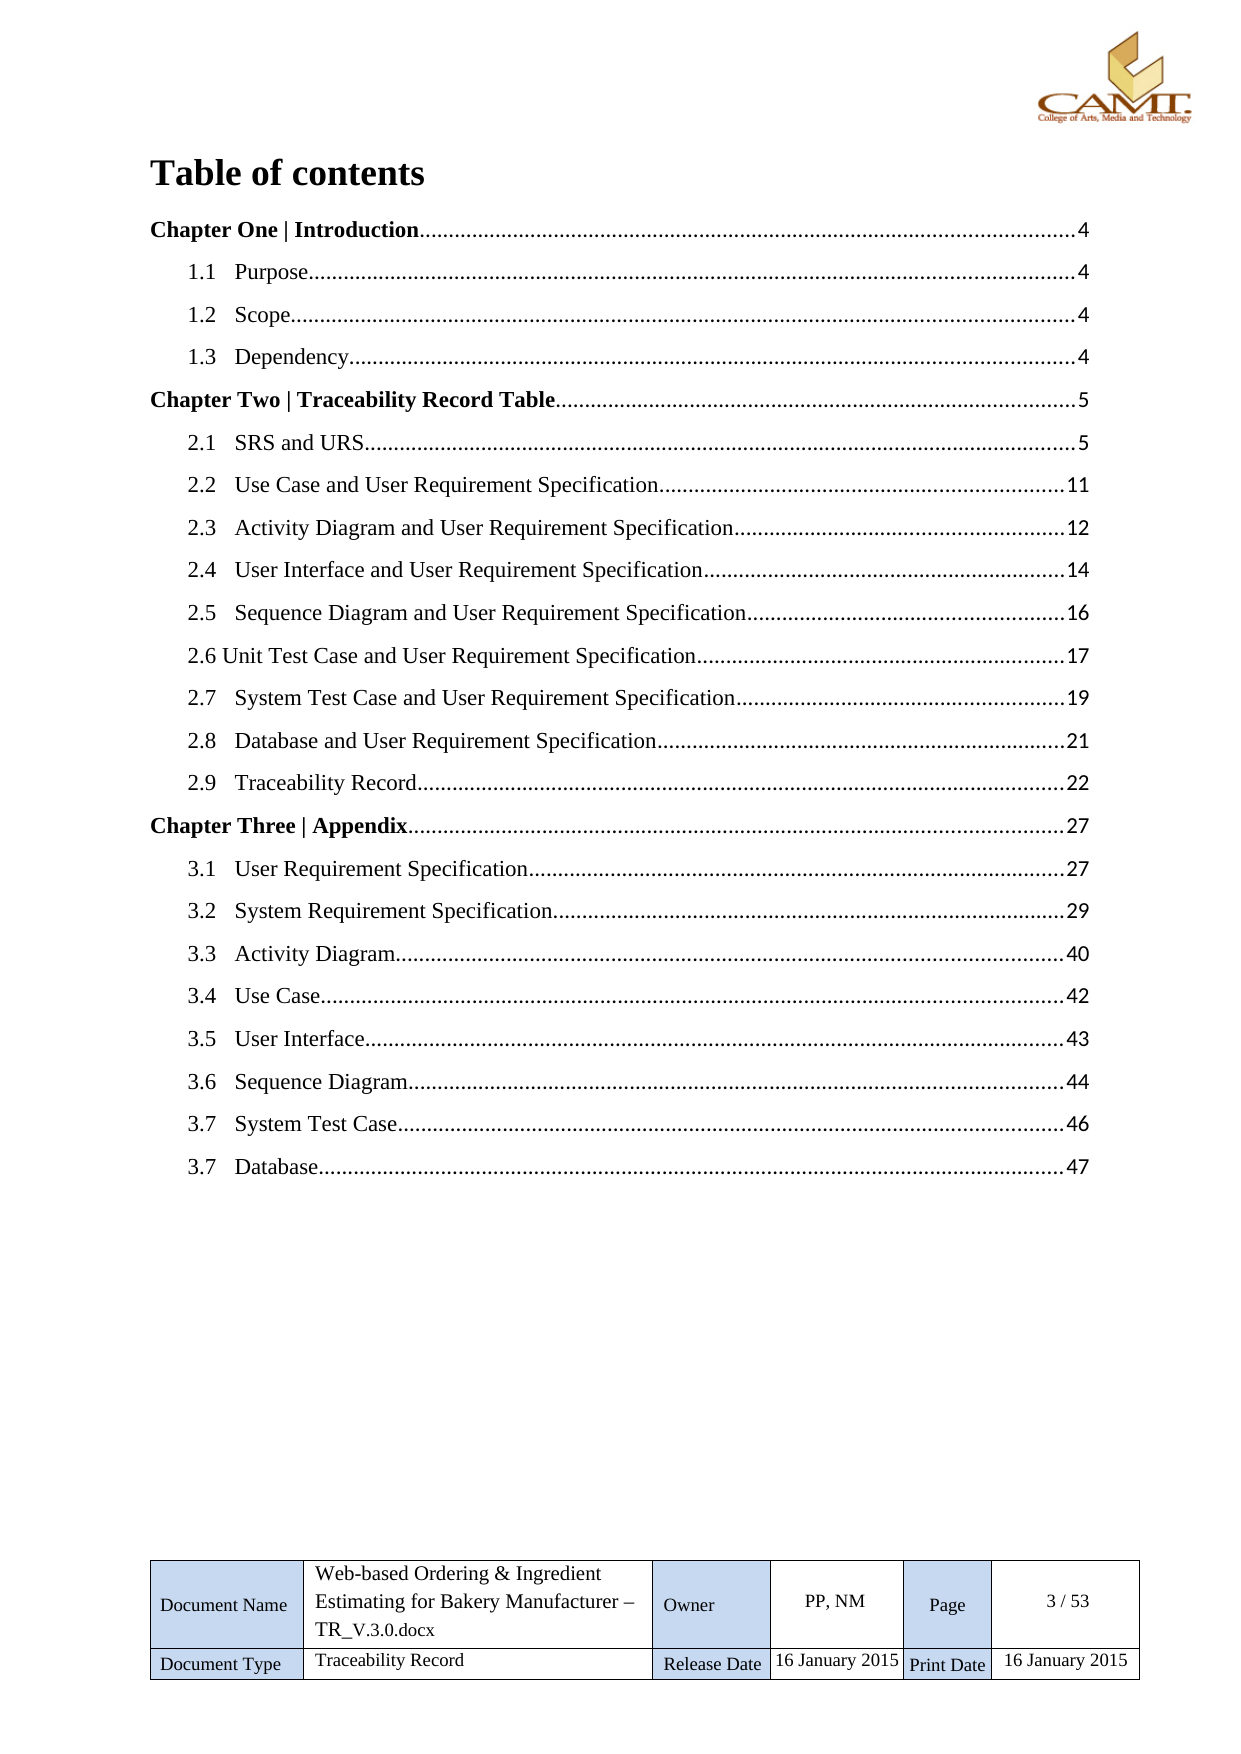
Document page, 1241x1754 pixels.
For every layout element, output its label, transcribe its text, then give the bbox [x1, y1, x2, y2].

text 3.3 Activity Diagram 40 [187, 939, 1090, 967]
text Chapter Three | Appendix 27 [150, 811, 1090, 839]
text 3.7 System Test Case 46 [187, 1109, 1090, 1137]
subtitle Table of contents [150, 150, 1090, 193]
text 3.1 User Requirement Specification 27 [187, 854, 1090, 882]
text 3.7 Database 47 [187, 1152, 1090, 1180]
text 2.5 Sequence Diagram and User Requirement Specification 16 [187, 598, 1090, 626]
text 1.1 Purpose 4 [187, 257, 1090, 285]
picture [1029, 25, 1196, 125]
text 2.4 User Interface and User Requirement Specification 14 [187, 556, 1090, 583]
text 1.2 Scope 4 [187, 300, 1090, 328]
text 2.6 Unit Test Case and User Requirement Specification 17 [187, 641, 1090, 669]
text Chapter One | Introduction 4 [150, 215, 1090, 243]
text 3.6 Sequence Diagram 44 [187, 1067, 1090, 1095]
text 1.3 Dependency 4 [187, 342, 1090, 371]
text 2.3 Activity Diagram and User Requirement Specification 12 [187, 513, 1090, 541]
text 2.8 Database and User Requirement Specification 21 [187, 726, 1090, 754]
text Chapter Two | Traceability Record Table 5 [150, 385, 1090, 413]
text 2.7 System Test Case and User Requirement Specification 19 [187, 683, 1090, 711]
text 2.1 SRS and URS 5 [187, 428, 1090, 456]
text 2.9 Traceability Record 22 [187, 768, 1090, 797]
text 3.2 System Requirement Specification 29 [187, 896, 1090, 924]
text 3.5 User Interface 43 [187, 1024, 1090, 1052]
text 3.4 Use Case 42 [187, 982, 1090, 1009]
text 2.2 Use Case and User Requirement Specification 11 [187, 470, 1090, 498]
